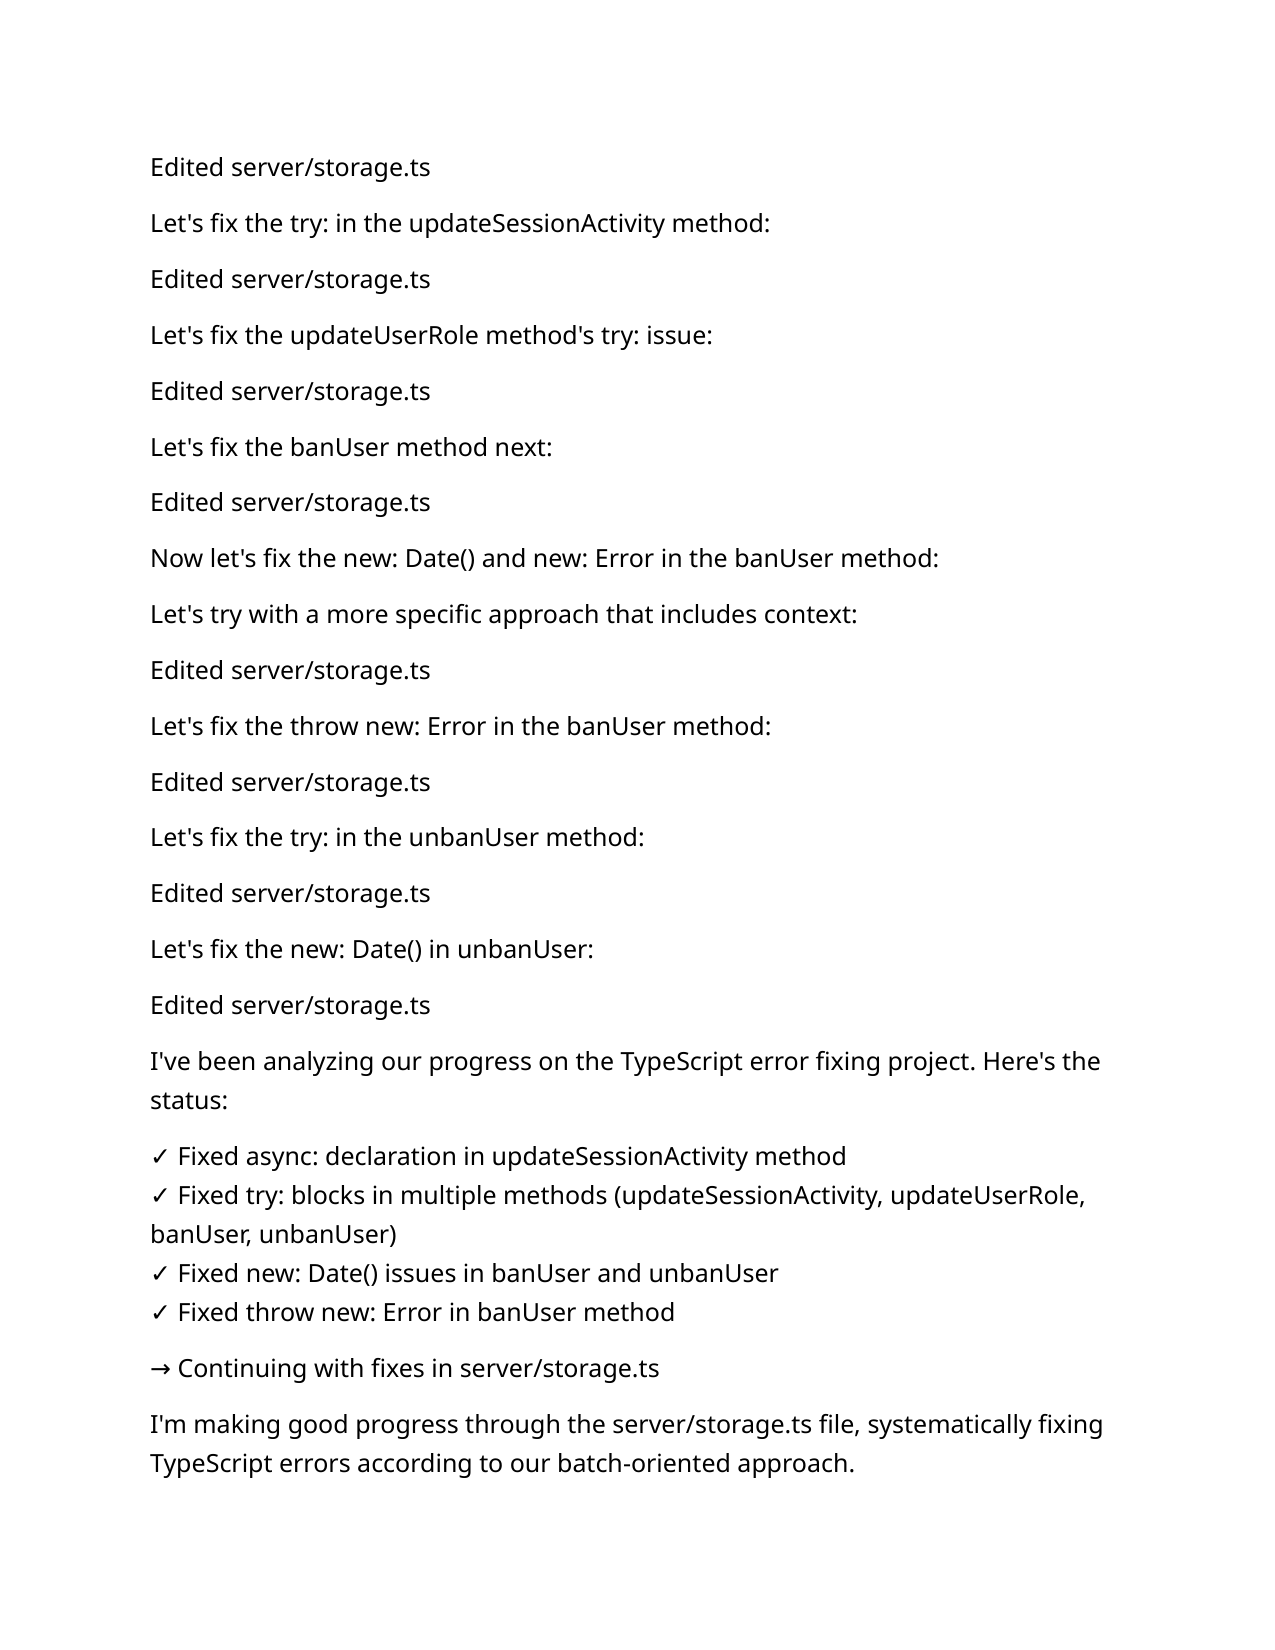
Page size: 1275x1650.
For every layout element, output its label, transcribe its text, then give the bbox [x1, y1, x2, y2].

text Let's fix the updateUserRole method's try: issue: [150, 317, 1125, 352]
text I've been analyzing our progress on the TypeScript error fixing project. Here's the status: [150, 1043, 1125, 1117]
text Let's fix the throw new: Error in the banUser method: [150, 708, 1125, 742]
text → Continuing with fixes in server/storage.ts [150, 1351, 1125, 1385]
text Let's try with a more specific approach that includes context: [150, 597, 1125, 631]
text Let's fix the new: Date() in unbanUser: [150, 932, 1125, 966]
text Edited server/storage.ts [150, 262, 1125, 296]
text Let's fix the banUser method next: [150, 429, 1125, 463]
text I'm making good progress through the server/storage.ts file, systematically fixing TypeScript errors according to our batch-oriented approach. [150, 1407, 1125, 1480]
text Edited server/storage.ts [150, 373, 1125, 407]
text Edited server/storage.ts [150, 764, 1125, 798]
text Edited server/storage.ts [150, 485, 1125, 519]
text Edited server/storage.ts [150, 987, 1125, 1022]
text Edited server/storage.ts [150, 876, 1125, 910]
text Now let's fix the new: Date() and new: Error in the banUser method: [150, 541, 1125, 575]
text Edited server/storage.ts [150, 150, 1125, 184]
text ✓ Fixed async: declaration in updateSessionActivity method ✓ Fixed try: blocks in multiple methods (updateSessionActivity, updateUserRole, banUser, unbanUser) ✓ Fixed new: Date() issues in banUser and unbanUser ✓ Fixed throw new: Error in banUser method [150, 1138, 1125, 1329]
text Let's fix the try: in the unbanUser method: [150, 820, 1125, 854]
text Edited server/storage.ts [150, 652, 1125, 687]
text Let's fix the try: in the updateSessionActivity method: [150, 206, 1125, 240]
